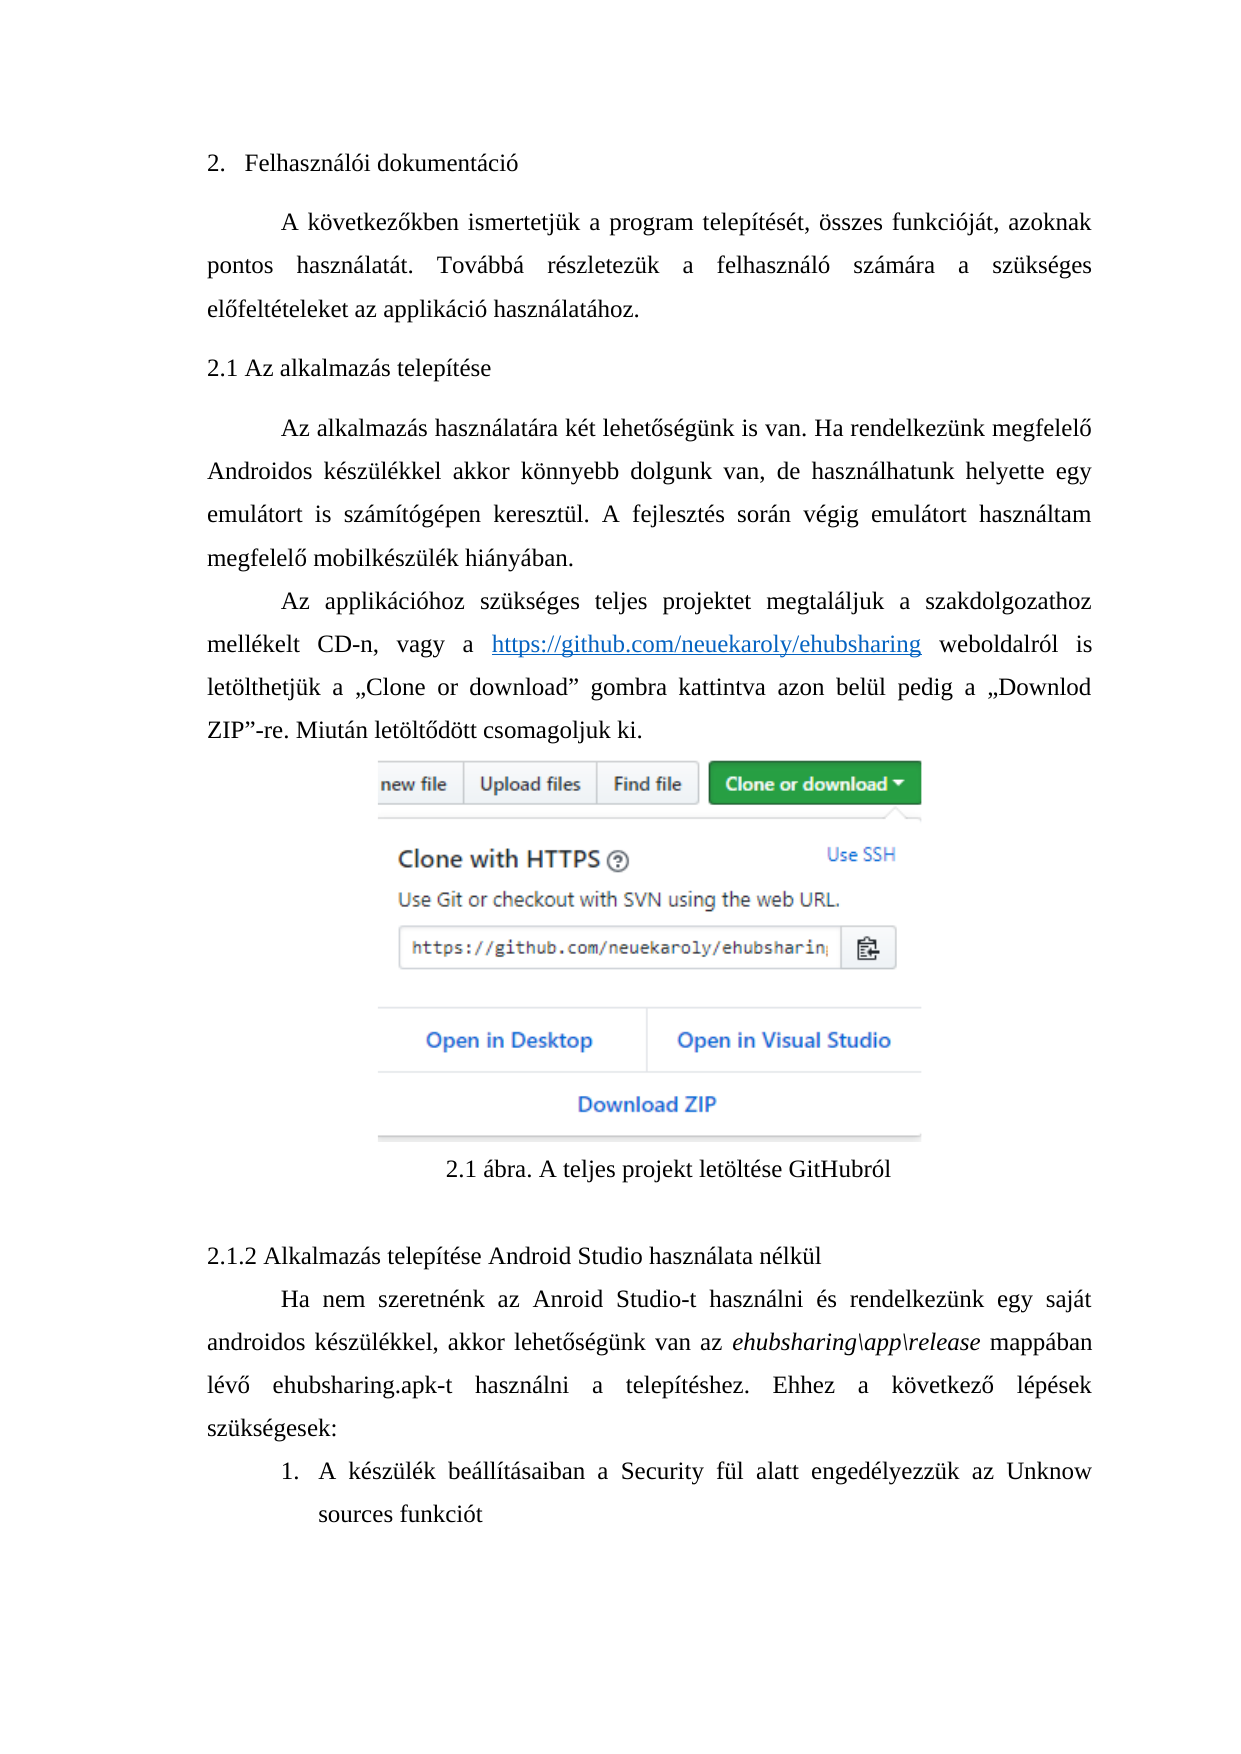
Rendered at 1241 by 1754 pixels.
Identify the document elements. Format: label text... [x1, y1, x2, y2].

list 2.1 ábra. A teljes projekt letöltése GitHubról [244, 1154, 1092, 1183]
list Felhasználói dokumentáció [207, 148, 1092, 176]
text 2.1.2 Alkalmazás telepítése Android Studio használata nélkül [207, 1241, 1092, 1269]
picture [377, 758, 922, 1142]
text Ha nem szeretnénk az Anroid Studio-t használni és rendelkezünk egy saját androidos készülékkel, akkor lehetőségünk van az ehubsharing\app\release mappában lévő ehubsharing.apk-t használni a telepítéshez. Ehhez a következő lépések szükségesek: [207, 1284, 1092, 1442]
text Az alkalmazás használatára két lehetőségünk is van. Ha rendelkezünk megfelelő Androidos készülékkel akkor könnyebb dolgunk van, de használhatunk helyette egy emulátort is számítógépen keresztül. A fejlesztés során végig emulátort használtam megfelelő mobilkészülék hiányában. [207, 413, 1092, 571]
list A készülék beállításaiban a Security fül alatt engedélyezzük az Unknow sources funkciót [281, 1456, 1092, 1528]
text Az applikációhoz szükséges teljes projektet megtaláljuk a szakdolgozathoz mellékelt CD-n, vagy a https://github.com/neuekaroly/ehubsharing weboldalról is letölthetjük a „Clone or download” gombra kattintva azon belül pedig a „Downlod ZIP”-re. Miután letöltődött csomagoljuk ki. [207, 586, 1092, 744]
text 2.1 Az alkalmazás telepítése [207, 353, 1092, 382]
text A következőkben ismertetjük a program telepítését, összes funkcióját, azoknak pontos használatát. Továbbá részletezük a felhasználó számára a szükséges előfeltételeket az applikáció használatához. [207, 207, 1092, 322]
